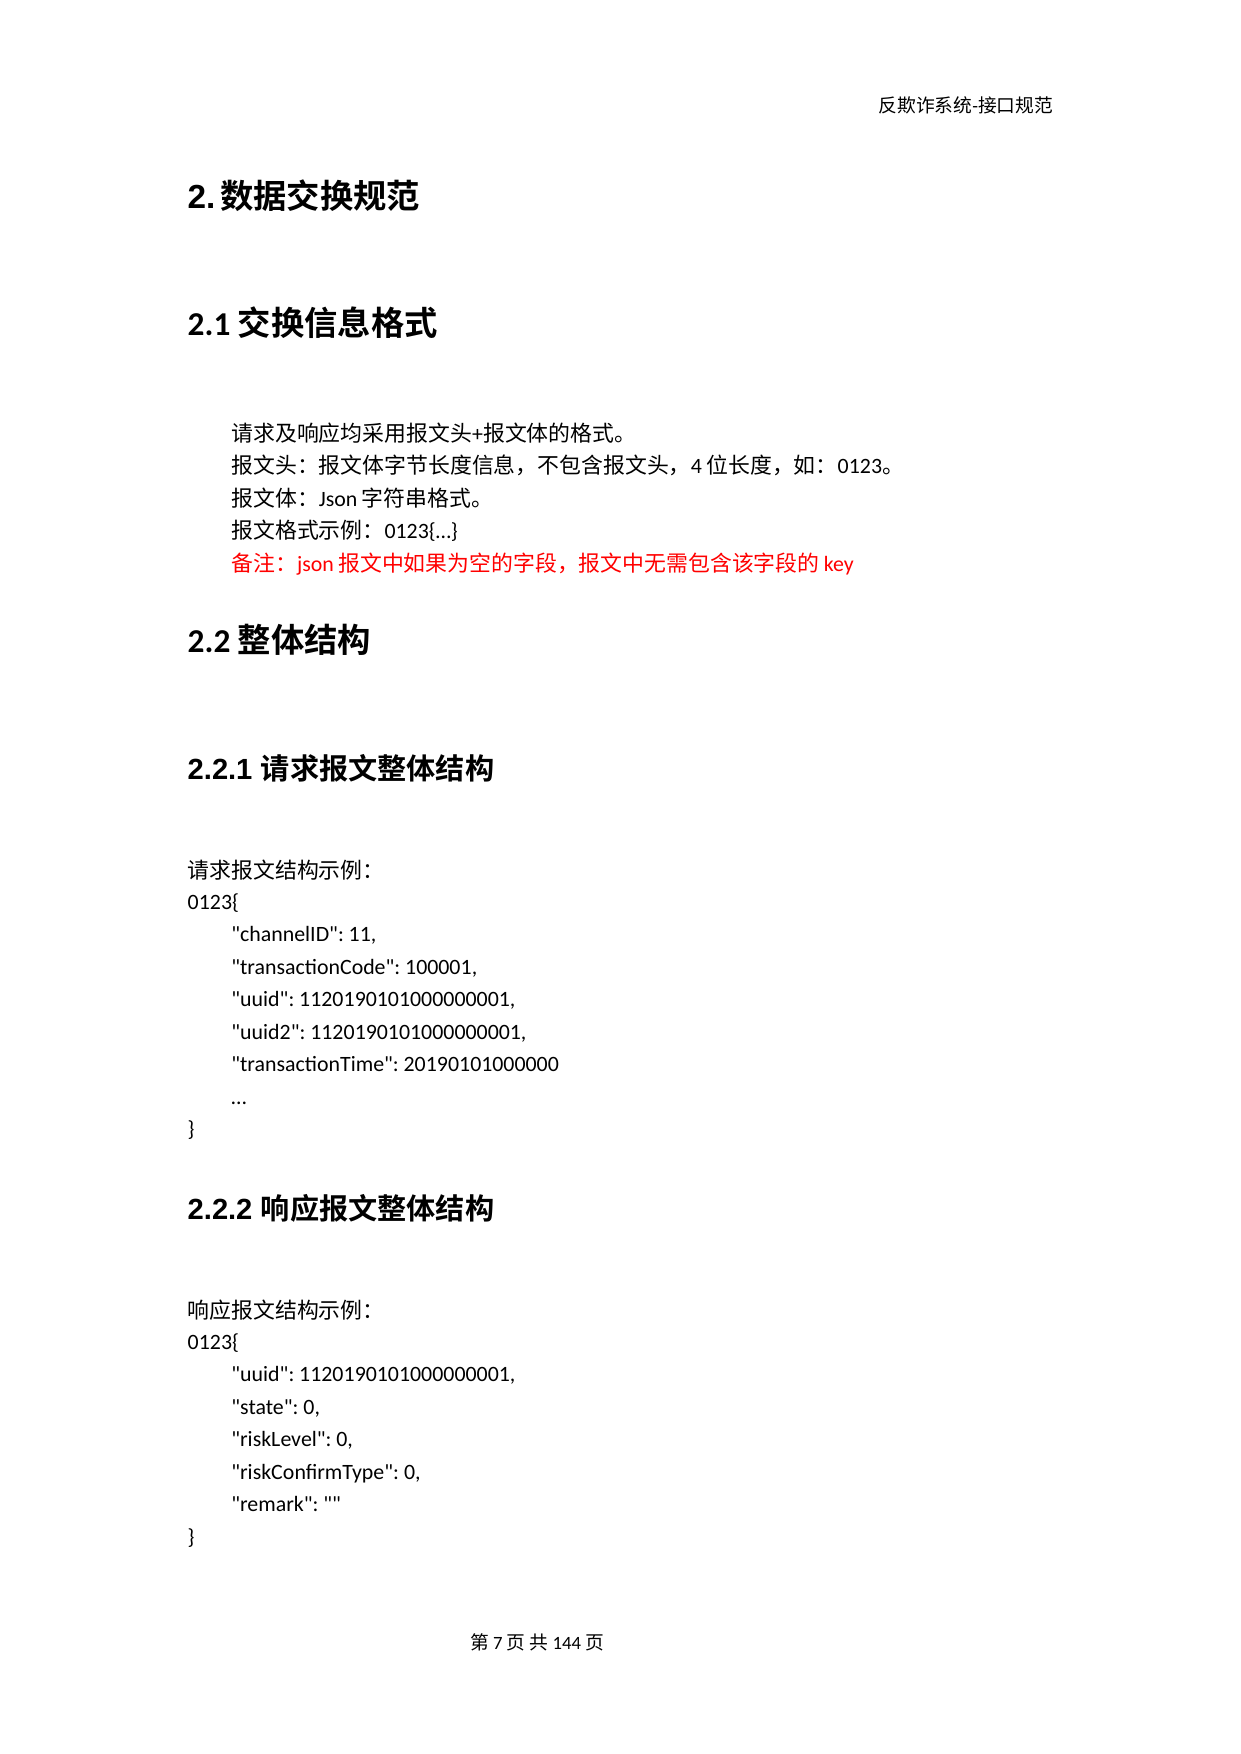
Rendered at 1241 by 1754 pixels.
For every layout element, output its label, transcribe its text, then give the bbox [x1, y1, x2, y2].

text "riskConfirmType": 0, [187, 1455, 1053, 1487]
text 请求报文结构示例： [187, 852, 1053, 885]
subtitle 请求报文整体结构 [187, 734, 1053, 799]
text … [187, 1080, 1053, 1112]
text "uuid2": 1120190101000000001, [187, 1015, 1053, 1047]
subtitle 数据交换规范 [187, 162, 1053, 227]
text "transactionTime": 20190101000000 [187, 1047, 1053, 1080]
text 0123{ [187, 1325, 1053, 1357]
text "transactionCode": 100001, [187, 950, 1053, 982]
text "uuid": 1120190101000000001, [187, 1357, 1053, 1390]
text 报文格式示例：0123{…} [187, 513, 1053, 546]
text "riskLevel": 0, [187, 1422, 1053, 1455]
subtitle 响应报文整体结构 [187, 1174, 1053, 1239]
text 报文头：报文体字节长度信息，不包含报文头，4位长度，如：0123。 [187, 448, 1053, 481]
text } [187, 1112, 1053, 1145]
text 报文体：Json字符串格式。 [187, 481, 1053, 513]
subtitle 整体结构 [187, 605, 1053, 670]
text 响应报文结构示例： [187, 1292, 1053, 1325]
text "state": 0, [187, 1390, 1053, 1422]
text } [187, 1520, 1053, 1552]
text 备注：json报文中如果为空的字段，报文中无需包含该字段的key [187, 546, 1053, 578]
text 请求及响应均采用报文头+报文体的格式。 [187, 416, 1053, 448]
text "channelID": 11, [187, 917, 1053, 950]
text "remark": "" [187, 1487, 1053, 1520]
text 0123{ [187, 885, 1053, 917]
text "uuid": 1120190101000000001, [187, 982, 1053, 1015]
subtitle 交换信息格式 [187, 289, 1053, 354]
